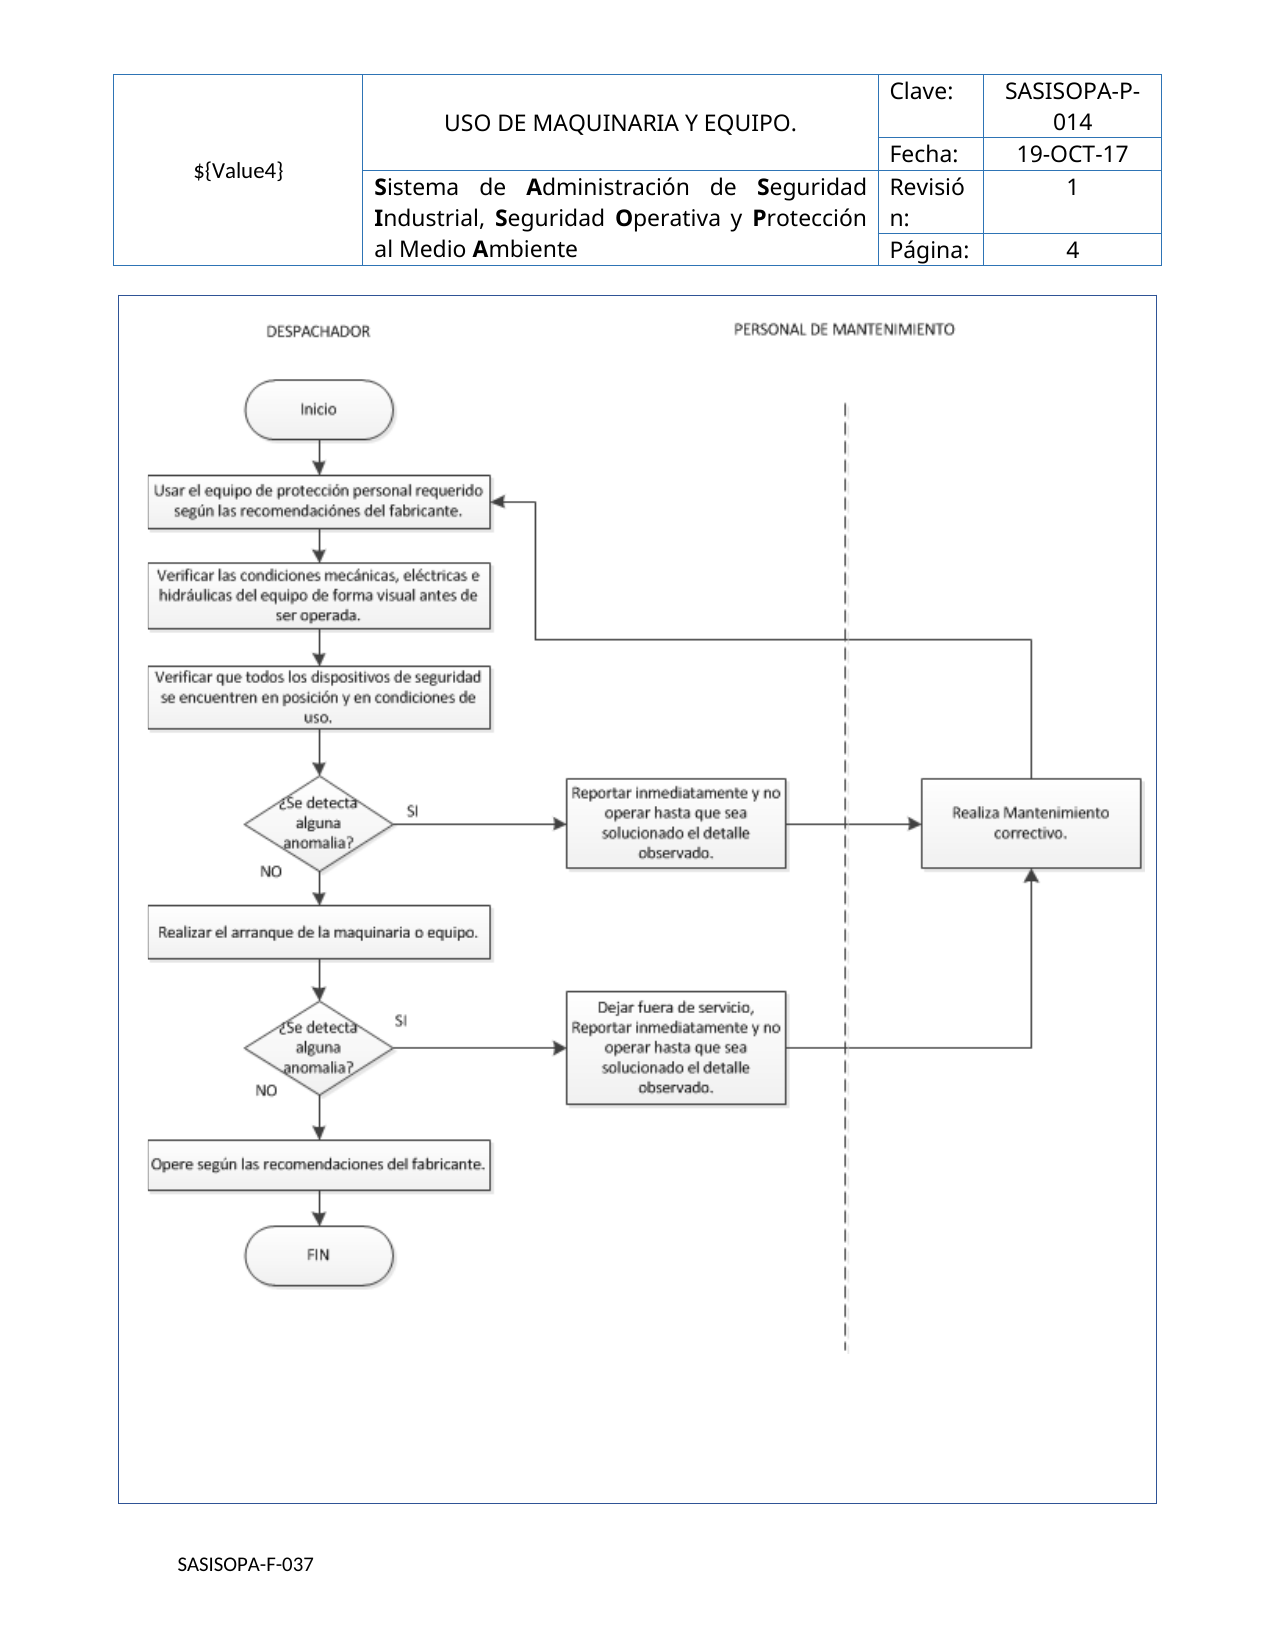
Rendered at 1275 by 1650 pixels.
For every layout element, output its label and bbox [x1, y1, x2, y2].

table_cell [119, 296, 1156, 1502]
